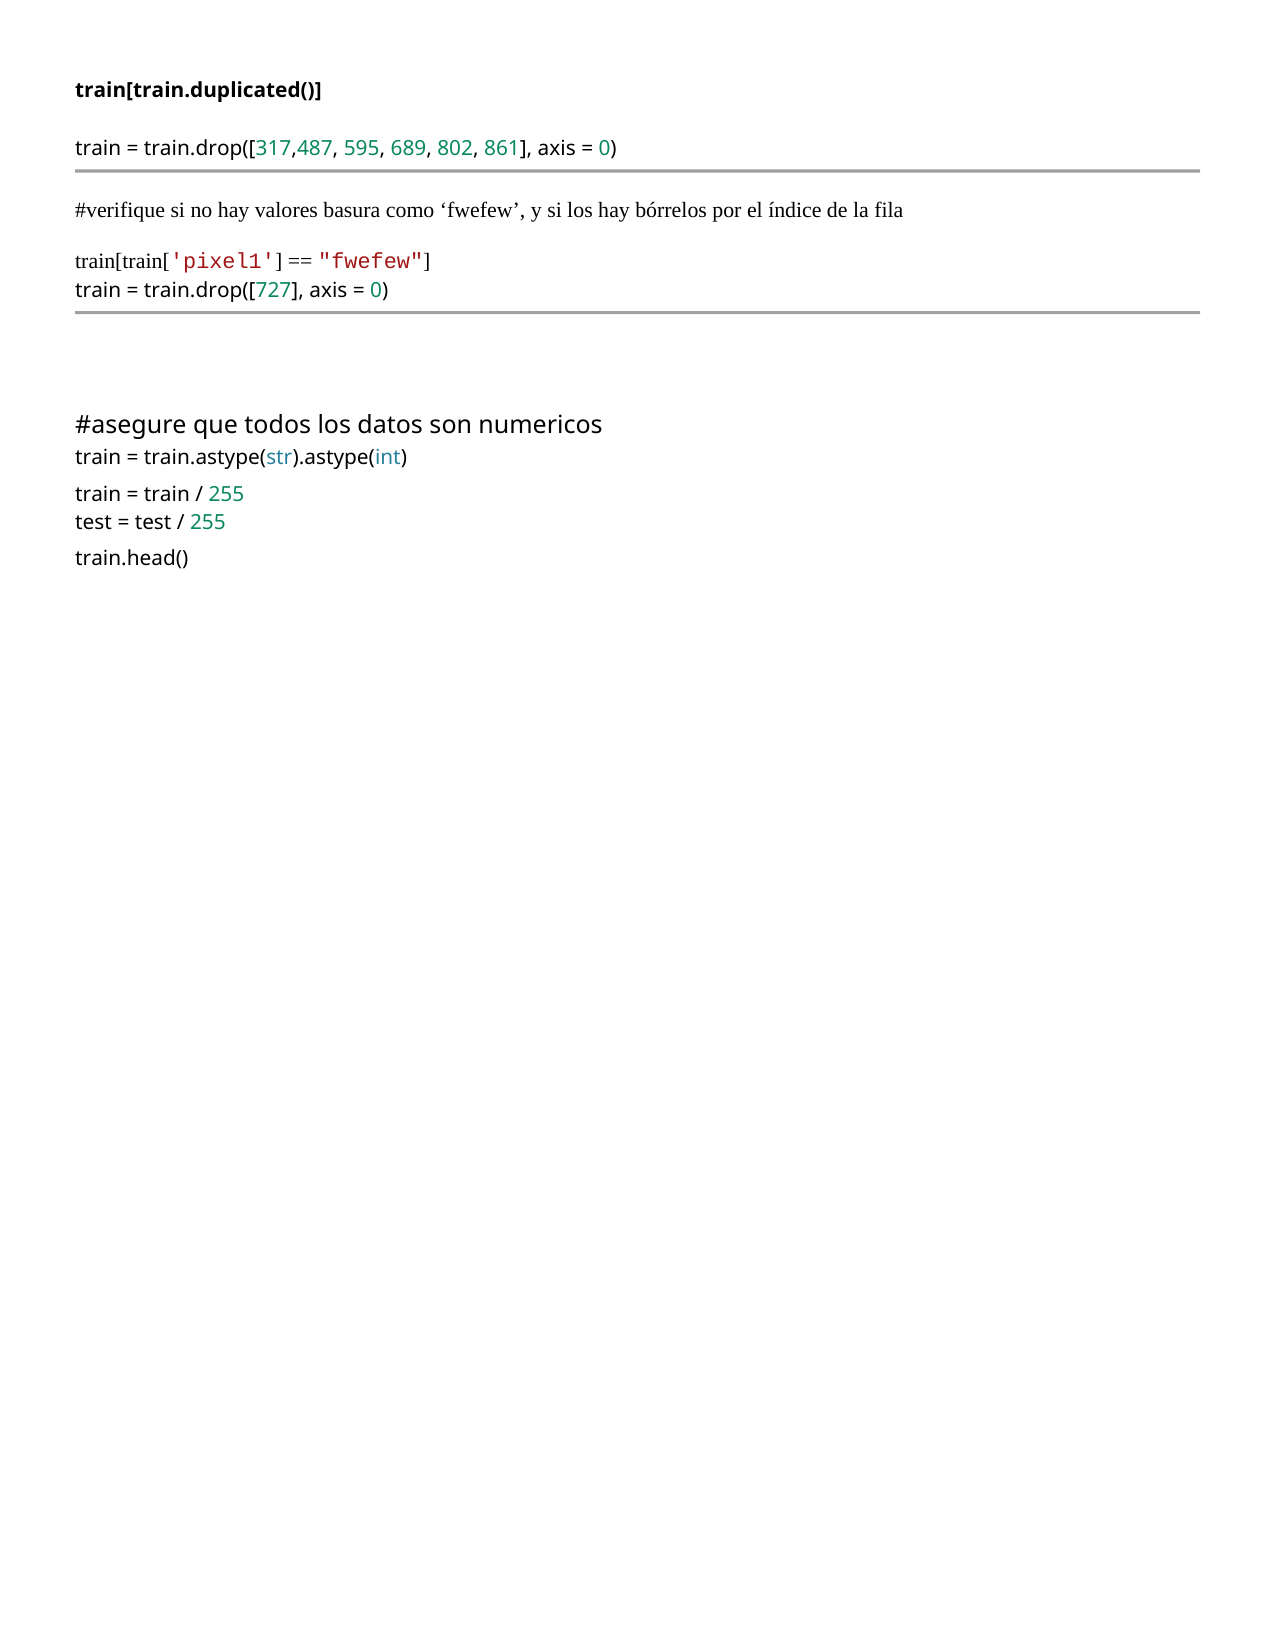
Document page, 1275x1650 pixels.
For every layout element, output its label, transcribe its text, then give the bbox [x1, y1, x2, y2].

text train = train.drop([727], axis = 0) [75, 275, 1200, 303]
text train.head() [75, 543, 1200, 572]
text #asegure que todos los datos son numericos [75, 407, 1200, 441]
text #verifique si no hay valores basura como ‘fwefew’, y si los hay bórrelos por el índice de la fila [75, 197, 1200, 223]
text train = train.astype(str).astype(int) [75, 441, 1200, 471]
text train = train.drop([317,487, 595, 689, 802, 861], axis = 0) [75, 132, 1200, 162]
text train[train['pixel1'] == "fwefew"] [75, 248, 1200, 275]
text train = train / 255 test = test / 255 [75, 479, 1200, 536]
text train[train.duplicated()] [75, 75, 1200, 103]
